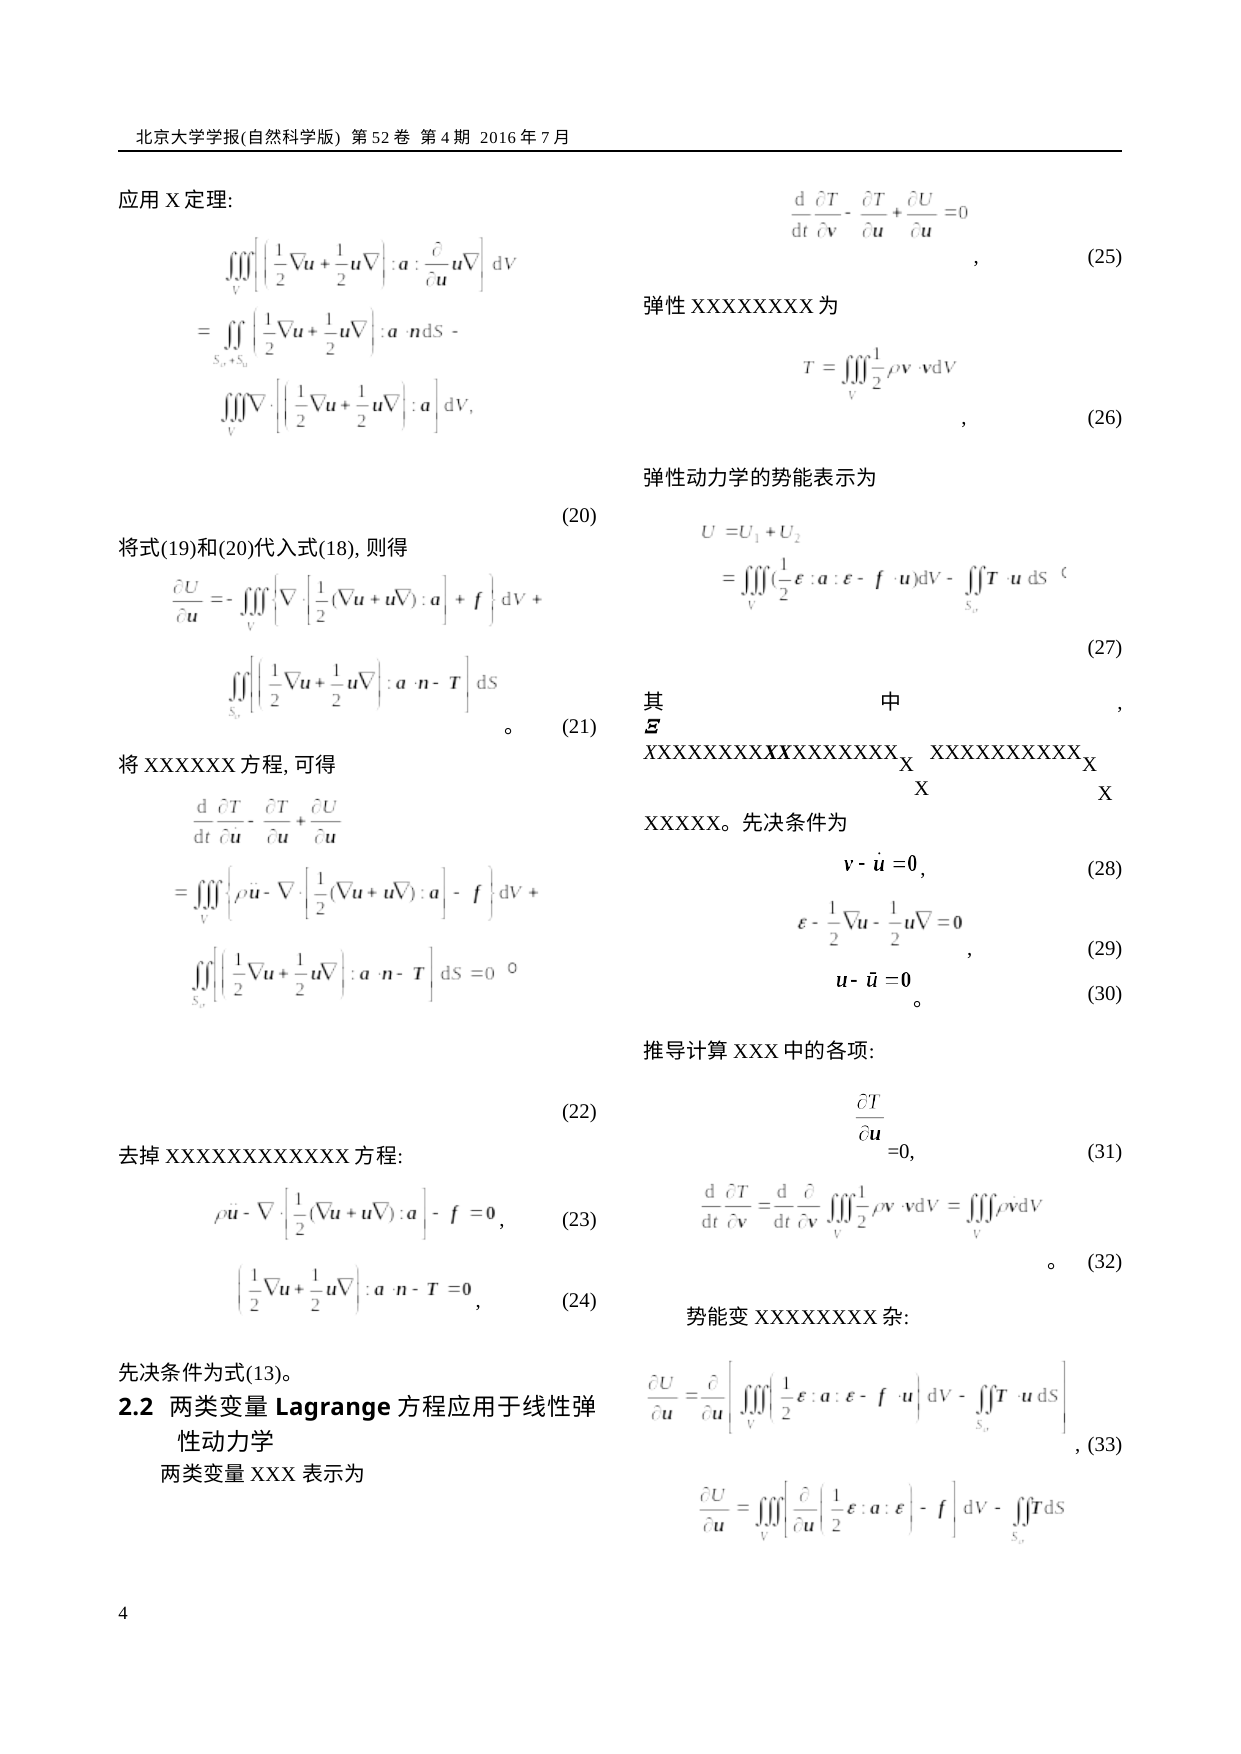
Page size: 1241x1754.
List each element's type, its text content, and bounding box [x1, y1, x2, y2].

text 两类变量XXX 表示为 [118, 1457, 596, 1487]
text (20) [118, 232, 596, 527]
text , (26) [644, 338, 1122, 437]
text 先决条件为式(13)。 [118, 1356, 596, 1386]
text , (33) [644, 1357, 1122, 1456]
text 应用X定理: [118, 183, 596, 213]
text 推导计算XXX中的各项: [644, 1034, 1122, 1064]
text (27) [644, 517, 1122, 659]
text , (25) [644, 183, 1122, 268]
text =0, (31) [644, 1086, 1122, 1163]
text (22) [118, 792, 596, 1123]
text 。 (32) [644, 1177, 1122, 1274]
text 去掉XXXXXXXXXXXX方程: [118, 1140, 596, 1170]
text , (28) [644, 850, 1122, 886]
text , (24) [162, 1260, 596, 1340]
text 。 (21) [118, 652, 596, 739]
text , (29) [644, 892, 1122, 960]
text 。 (30) [644, 966, 1122, 1020]
text 弹性XXXXXXXX为 [644, 289, 1122, 319]
text , (23) [162, 1184, 596, 1254]
text 将XXXXXX方程, 可得 [118, 748, 596, 778]
text 其中, XXXXXXXXXXXXXXXXXXXXXXXXXXXXXXXXXXXX。先决条件为 [644, 686, 1122, 836]
text 弹性动力学的势能表示为 [644, 461, 1122, 491]
text 将式(19)和(20)代入式(18), 则得 [118, 531, 596, 561]
text 2.2 两类变量 Lagrange 方程应用于线性弹性动力学 [118, 1387, 596, 1457]
text 势能变XXXXXXXX杂: [644, 1301, 1122, 1331]
